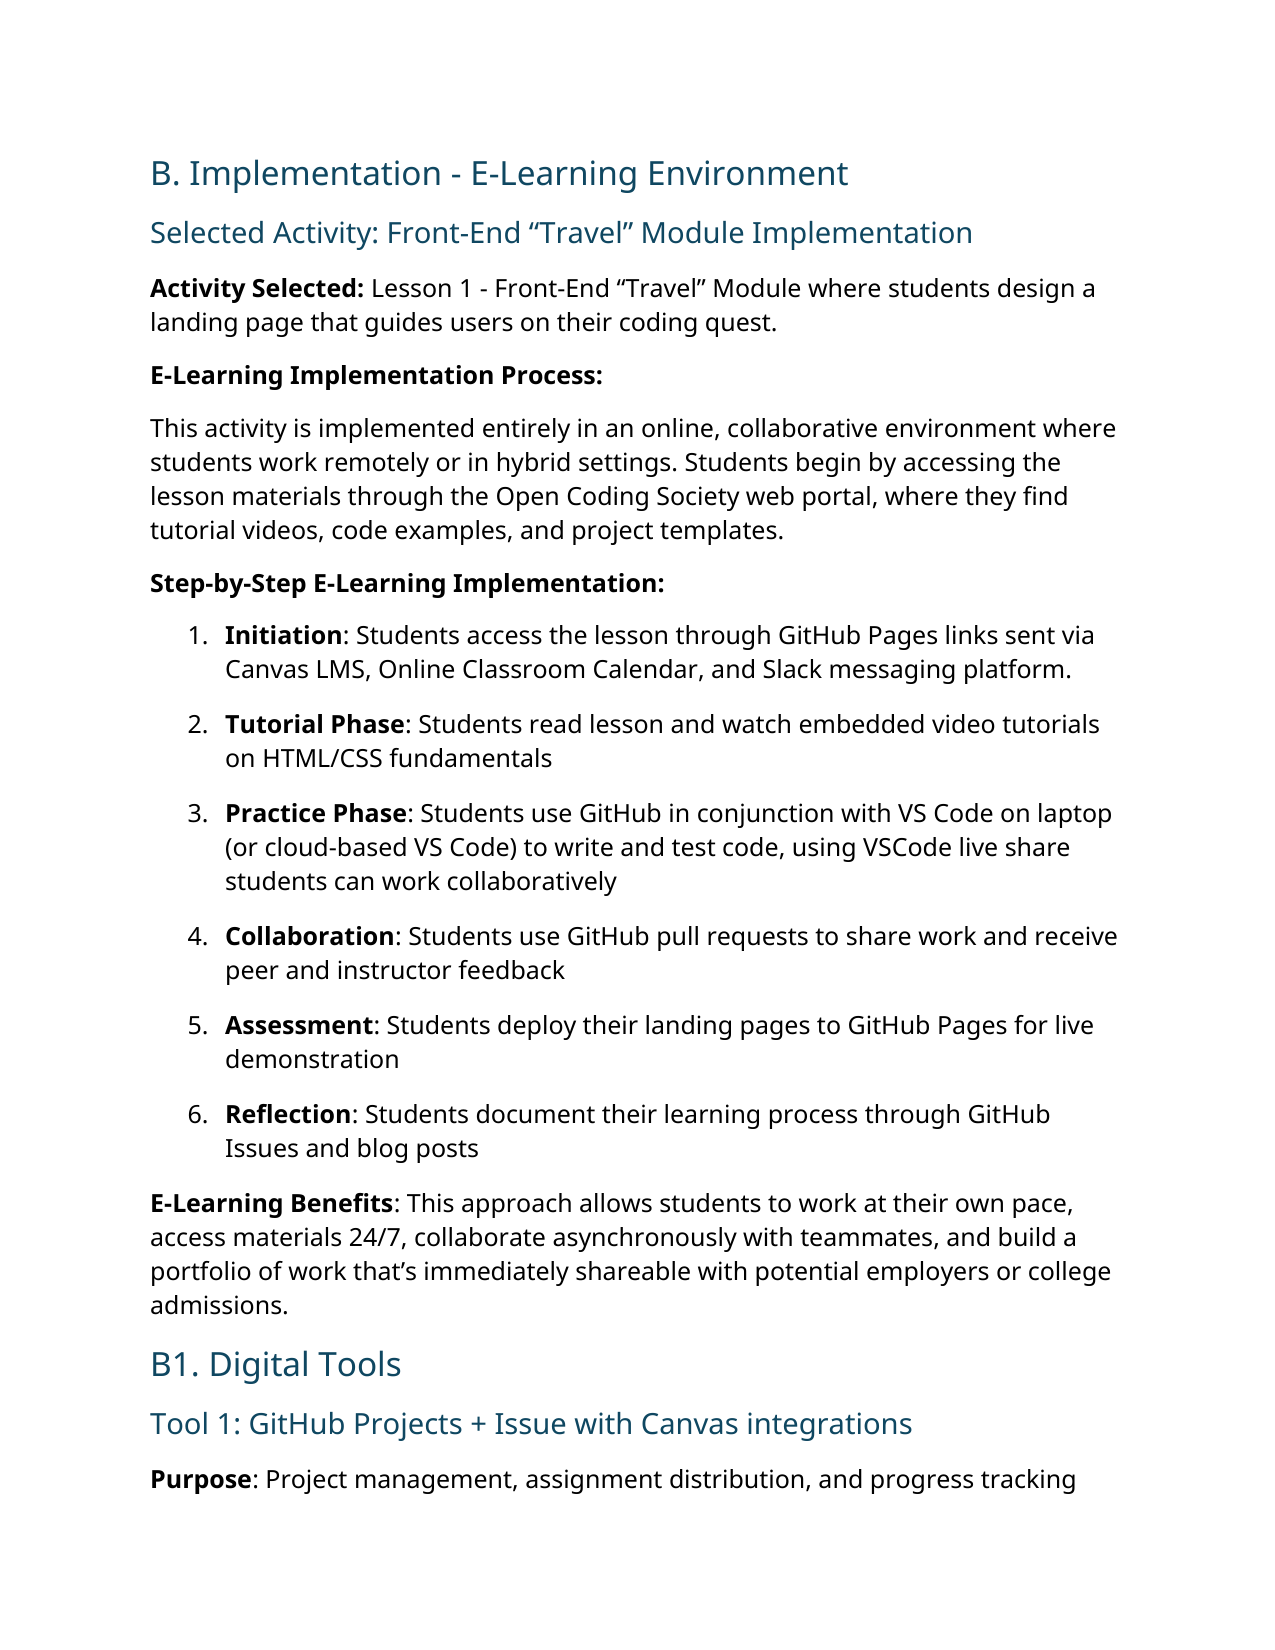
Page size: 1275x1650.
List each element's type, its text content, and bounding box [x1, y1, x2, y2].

text This activity is implemented entirely in an online, collaborative environment where students work remotely or in hybrid settings. Students begin by accessing the lesson materials through the Open Coding Society web portal, where they find tutorial videos, code examples, and project templates. [150, 410, 1125, 546]
subtitle B. Implementation - E-Learning Environment [150, 150, 1125, 195]
subtitle Selected Activity: Front-End “Travel” Module Implementation [150, 212, 1125, 252]
text E-Learning Implementation Process: [150, 357, 1125, 391]
text Step-by-Step E-Learning Implementation: [150, 565, 1125, 599]
text E-Learning Benefits: This approach allows students to work at their own pace, access materials 24/7, collaborate asynchronously with teammates, and build a portfolio of work that’s immediately shareable with potential employers or college admissions. [150, 1186, 1125, 1322]
list Reflection: Students document their learning process through GitHub Issues and blog posts [187, 1097, 1125, 1165]
list Initiation: Students access the lesson through GitHub Pages links sent via Canvas LMS, Online Classroom Calendar, and Slack messaging platform. [187, 618, 1125, 686]
subtitle Tool 1: GitHub Projects + Issue with Canvas integrations [150, 1403, 1125, 1443]
list Practice Phase: Students use GitHub in conjunction with VS Code on laptop (or cloud-based VS Code) to write and test code, using VSCode live share students can work collaboratively [187, 796, 1125, 898]
list Assessment: Students deploy their landing pages to GitHub Pages for live demonstration [187, 1008, 1125, 1076]
subtitle B1. Digital Tools [150, 1341, 1125, 1386]
list Tutorial Phase: Students read lesson and watch embedded video tutorials on HTML/CSS fundamentals [187, 707, 1125, 775]
text Purpose: Project management, assignment distribution, and progress tracking [150, 1461, 1125, 1495]
list Collaboration: Students use GitHub pull requests to share work and receive peer and instructor feedback [187, 919, 1125, 987]
text Activity Selected: Lesson 1 - Front-End “Travel” Module where students design a landing page that guides users on their coding quest. [150, 271, 1125, 339]
